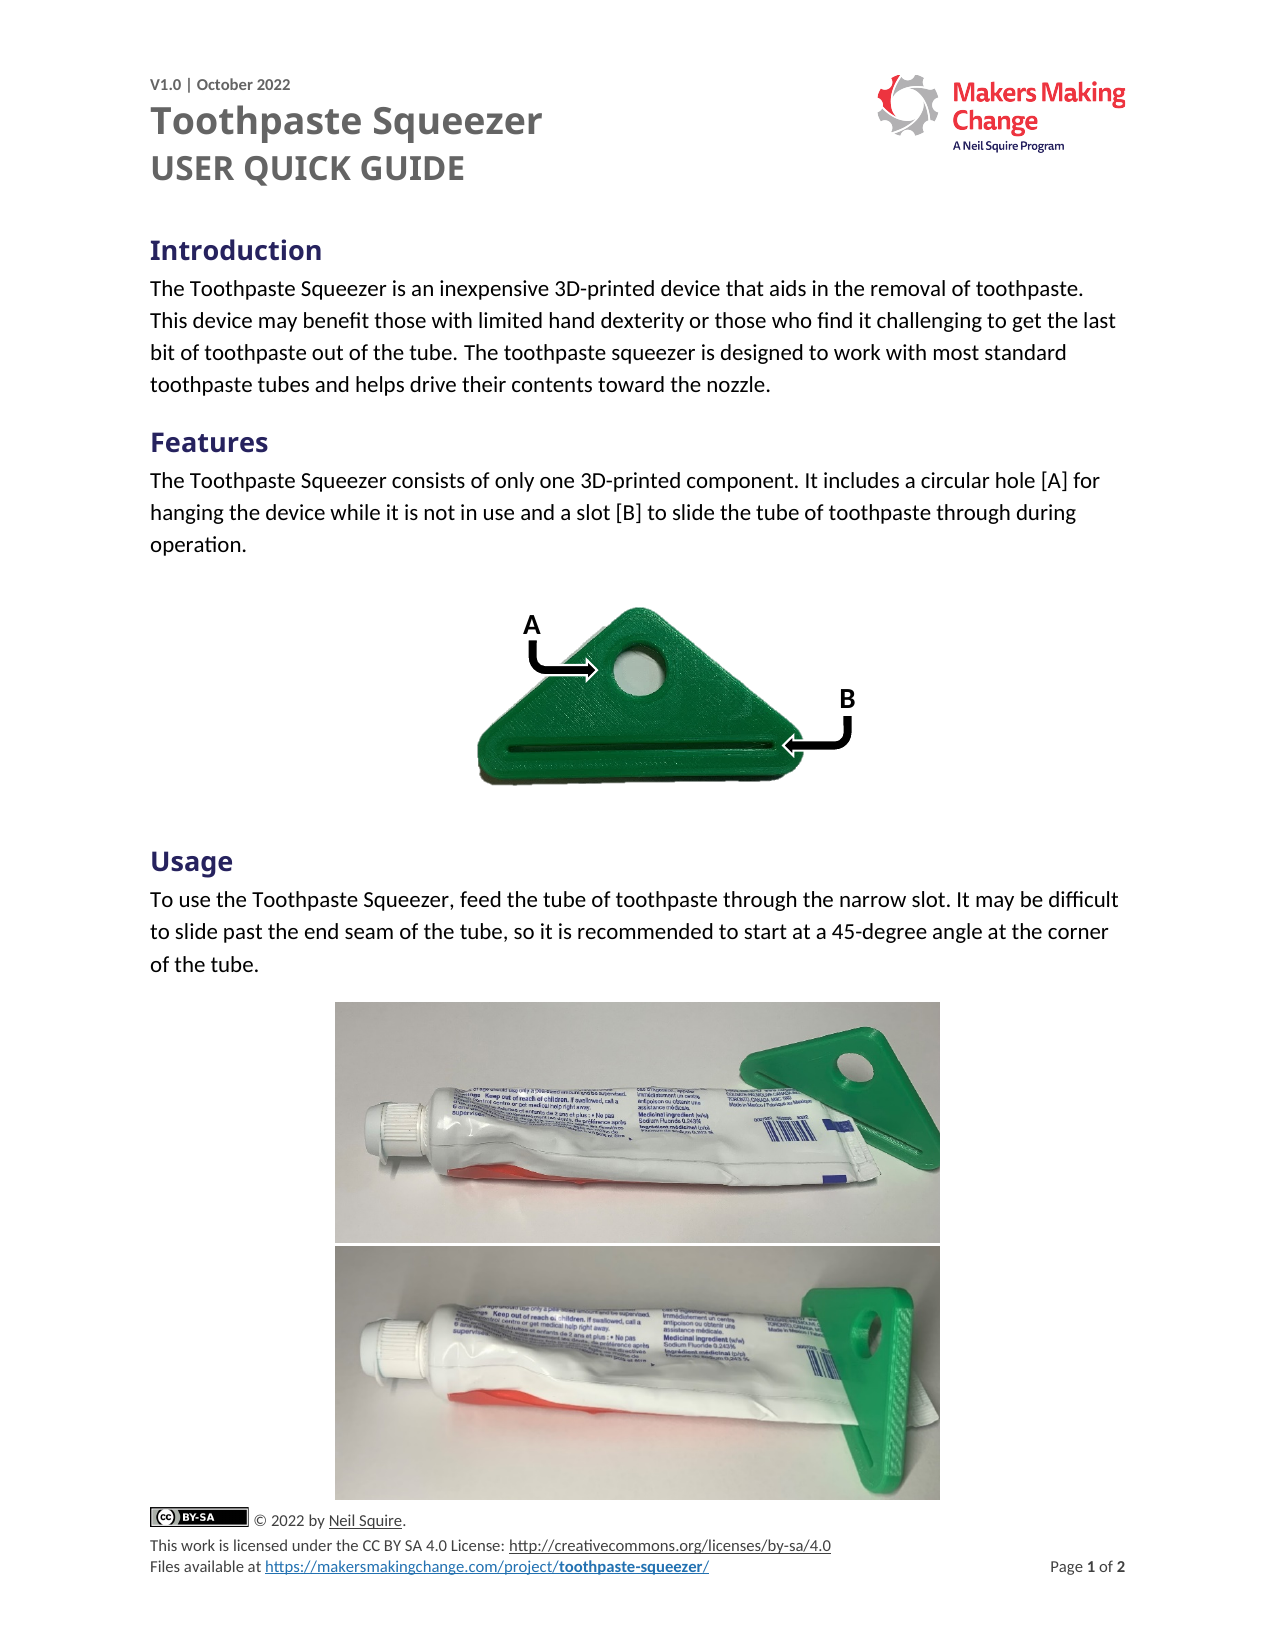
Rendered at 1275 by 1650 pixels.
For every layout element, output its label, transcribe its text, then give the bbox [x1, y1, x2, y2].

subtitle Introduction [150, 232, 1125, 268]
text The Toothpaste Squeezer consists of only one 3D-printed component. It includes a circular hole [A] for hanging the device while it is not in use and a slot [B] to slide the tube of toothpaste through during operation. [150, 466, 1125, 558]
picture [335, 1002, 940, 1243]
subtitle Features [150, 424, 1125, 461]
picture [458, 583, 817, 818]
subtitle Usage [150, 843, 1125, 880]
text To use the Toothpaste Squeezer, feed the tube of toothpaste through the narrow slot. It may be difficult to slide past the end seam of the tube, so it is recommended to start at a 45-degree angle at the corner of the tube. [150, 885, 1125, 978]
picture [150, 1507, 249, 1527]
text The Toothpaste Squeezer is an inexpensive 3D-printed device that aids in the removal of toothpaste. This device may benefit those with limited hand dexterity or those who find it challenging to get the last bit of toothpaste out of the tube. The toothpaste squeezer is designed to work with most standard toothpaste tubes and helps drive their contents toward the nozzle. [150, 274, 1125, 399]
picture [877, 75, 1125, 153]
picture [335, 1246, 940, 1500]
